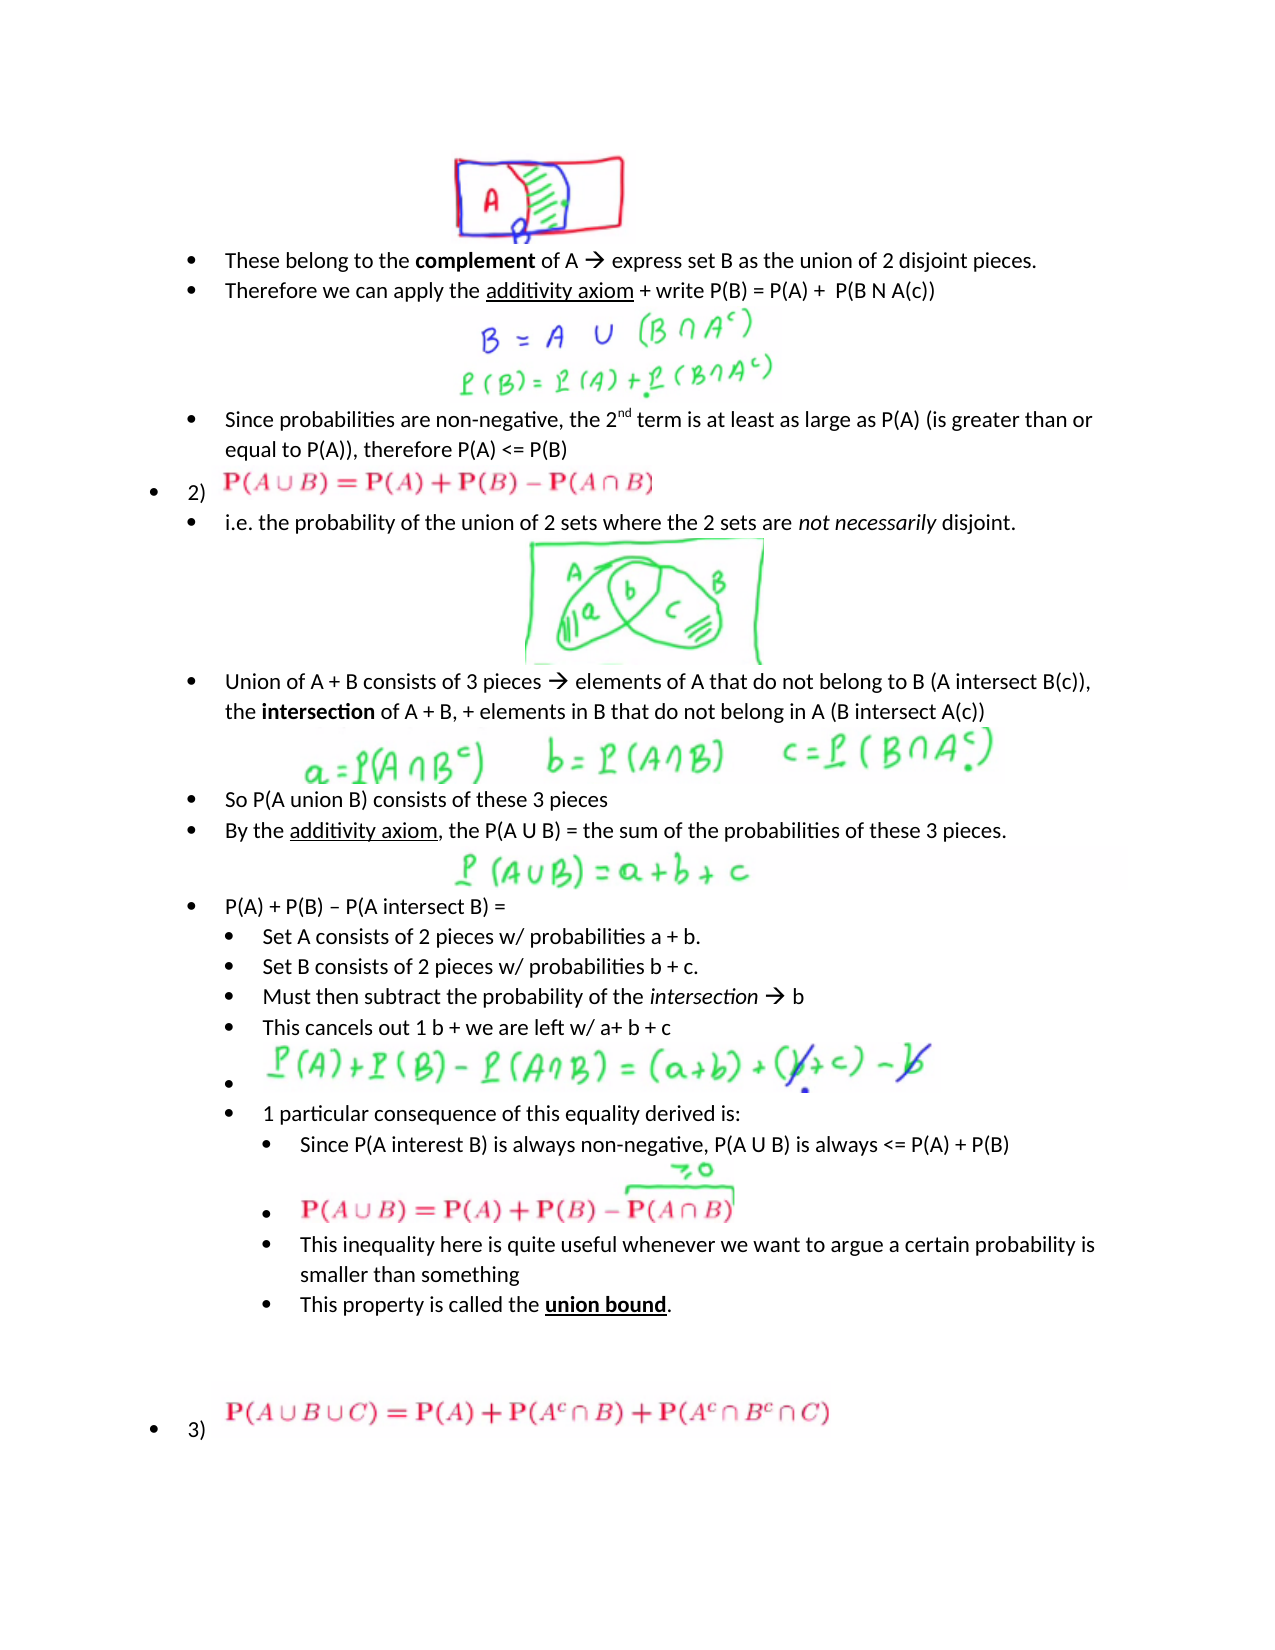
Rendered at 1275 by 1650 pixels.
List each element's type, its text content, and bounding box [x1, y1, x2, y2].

list Set A consists of 2 pieces w/ probabilities a + b. [225, 922, 1125, 950]
list 1 particular consequence of this equality derived is: [225, 1099, 1125, 1128]
list Since P(A interest B) is always non-negative, P(A U B) is always <= P(A) + P(B) [262, 1130, 1125, 1158]
picture [211, 1381, 832, 1438]
picture [450, 150, 636, 244]
list P(A) + P(B) – P(A intersect B) = [187, 892, 1125, 920]
picture [211, 465, 652, 500]
list These belong to the complement of A express set B as the union of 2 disjoint pieces. [187, 246, 1125, 274]
list This cancels out 1 b + we are left w/ a+ b + c [225, 1013, 1125, 1041]
picture [450, 846, 1129, 890]
picture [300, 1160, 735, 1223]
list This inequality here is quite useful whenever we want to argue a certain probability is smaller than something [262, 1230, 1125, 1288]
picture [262, 1042, 941, 1093]
list Set B consists of 2 pieces w/ probabilities b + c. [225, 952, 1125, 980]
list By the additivity axiom, the P(A U B) = the sum of the probabilities of these 3 pieces. [187, 816, 1125, 844]
picture [450, 306, 782, 403]
list Since probabilities are non-negative, the 2nd term is at least as large as P(A) (is greater than or equal to P(A)), therefore P(A) <= P(B) [187, 405, 1125, 463]
list i.e. the probability of the union of 2 sets where the 2 sets are not necessarily disjoint. [187, 508, 1125, 536]
picture [525, 538, 764, 665]
list Therefore we can apply the additivity axiom + write P(B) = P(A) + P(B N A(c)) [187, 276, 1125, 304]
list So P(A union B) consists of these 3 pieces [187, 786, 1125, 814]
picture [300, 727, 1005, 784]
list Must then subtract the probability of the intersection b [225, 982, 1125, 1010]
list This property is called the union bound. [262, 1290, 1125, 1318]
list Union of A + B consists of 3 pieces elements of A that do not belong to B (A intersect B(c)), the intersection of A + B, + elements in B that do not belong in A (B intersect A(c)) [187, 667, 1125, 725]
